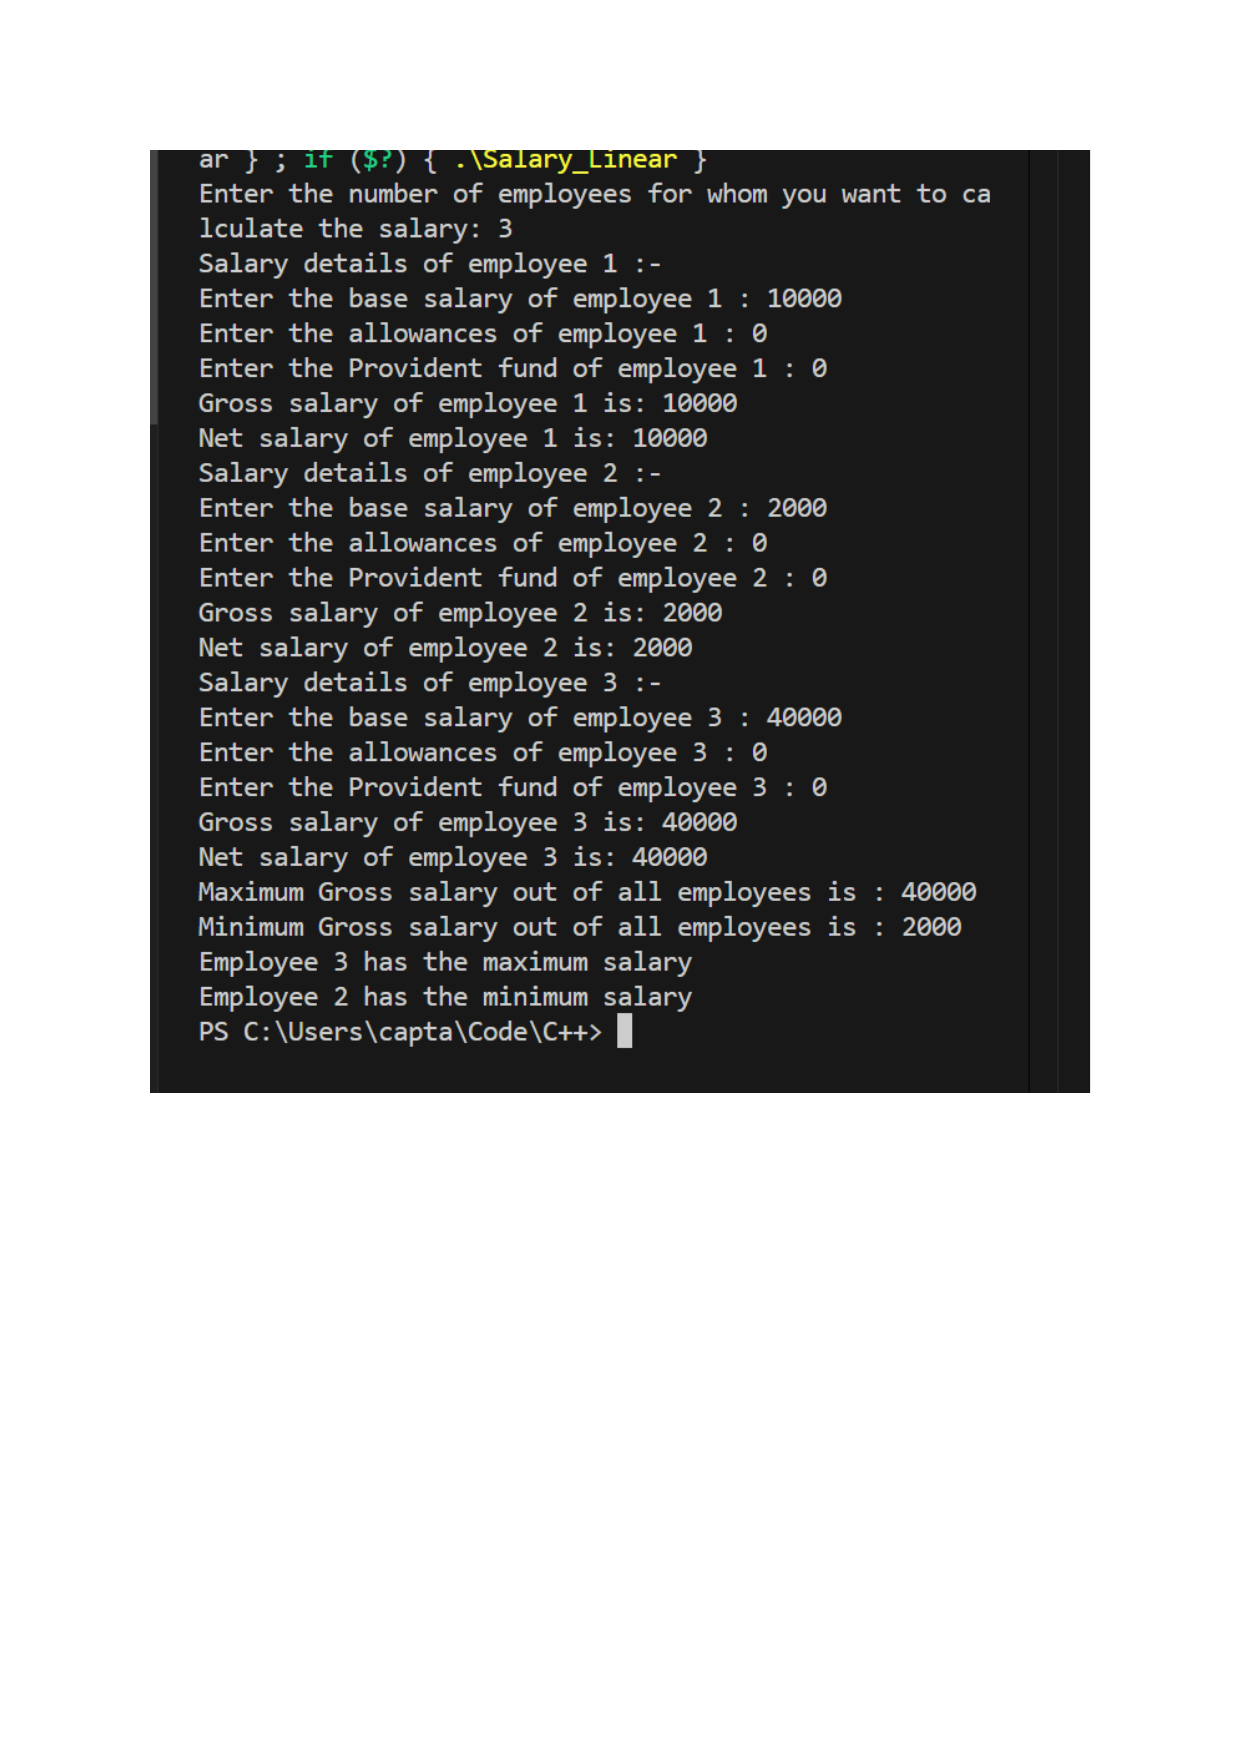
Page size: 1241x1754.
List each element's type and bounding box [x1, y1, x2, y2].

picture [150, 150, 1091, 1093]
